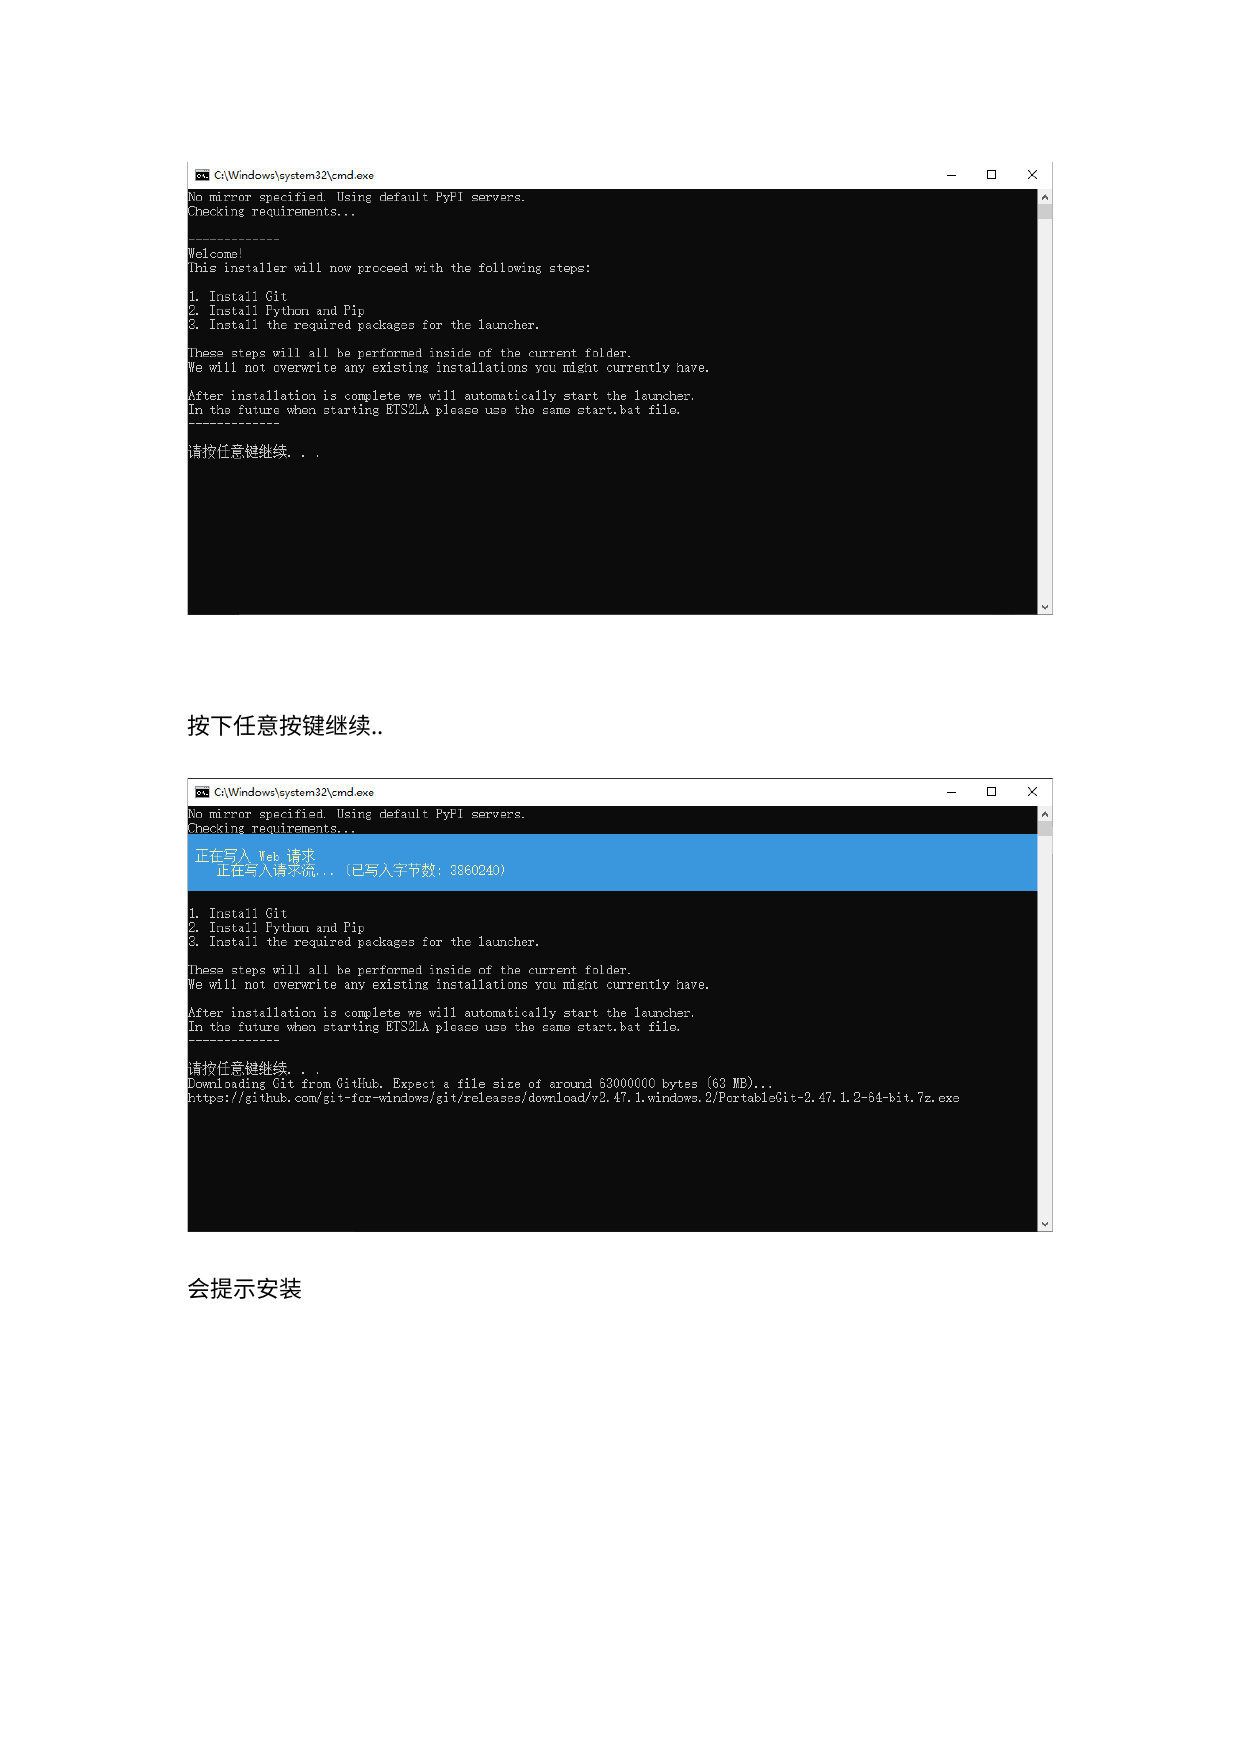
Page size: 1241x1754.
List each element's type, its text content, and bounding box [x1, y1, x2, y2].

picture [187, 778, 1053, 1232]
picture [187, 162, 1053, 615]
text 按下任意按键继续.. [187, 692, 1053, 757]
text 会提示安装 [187, 1255, 1053, 1320]
